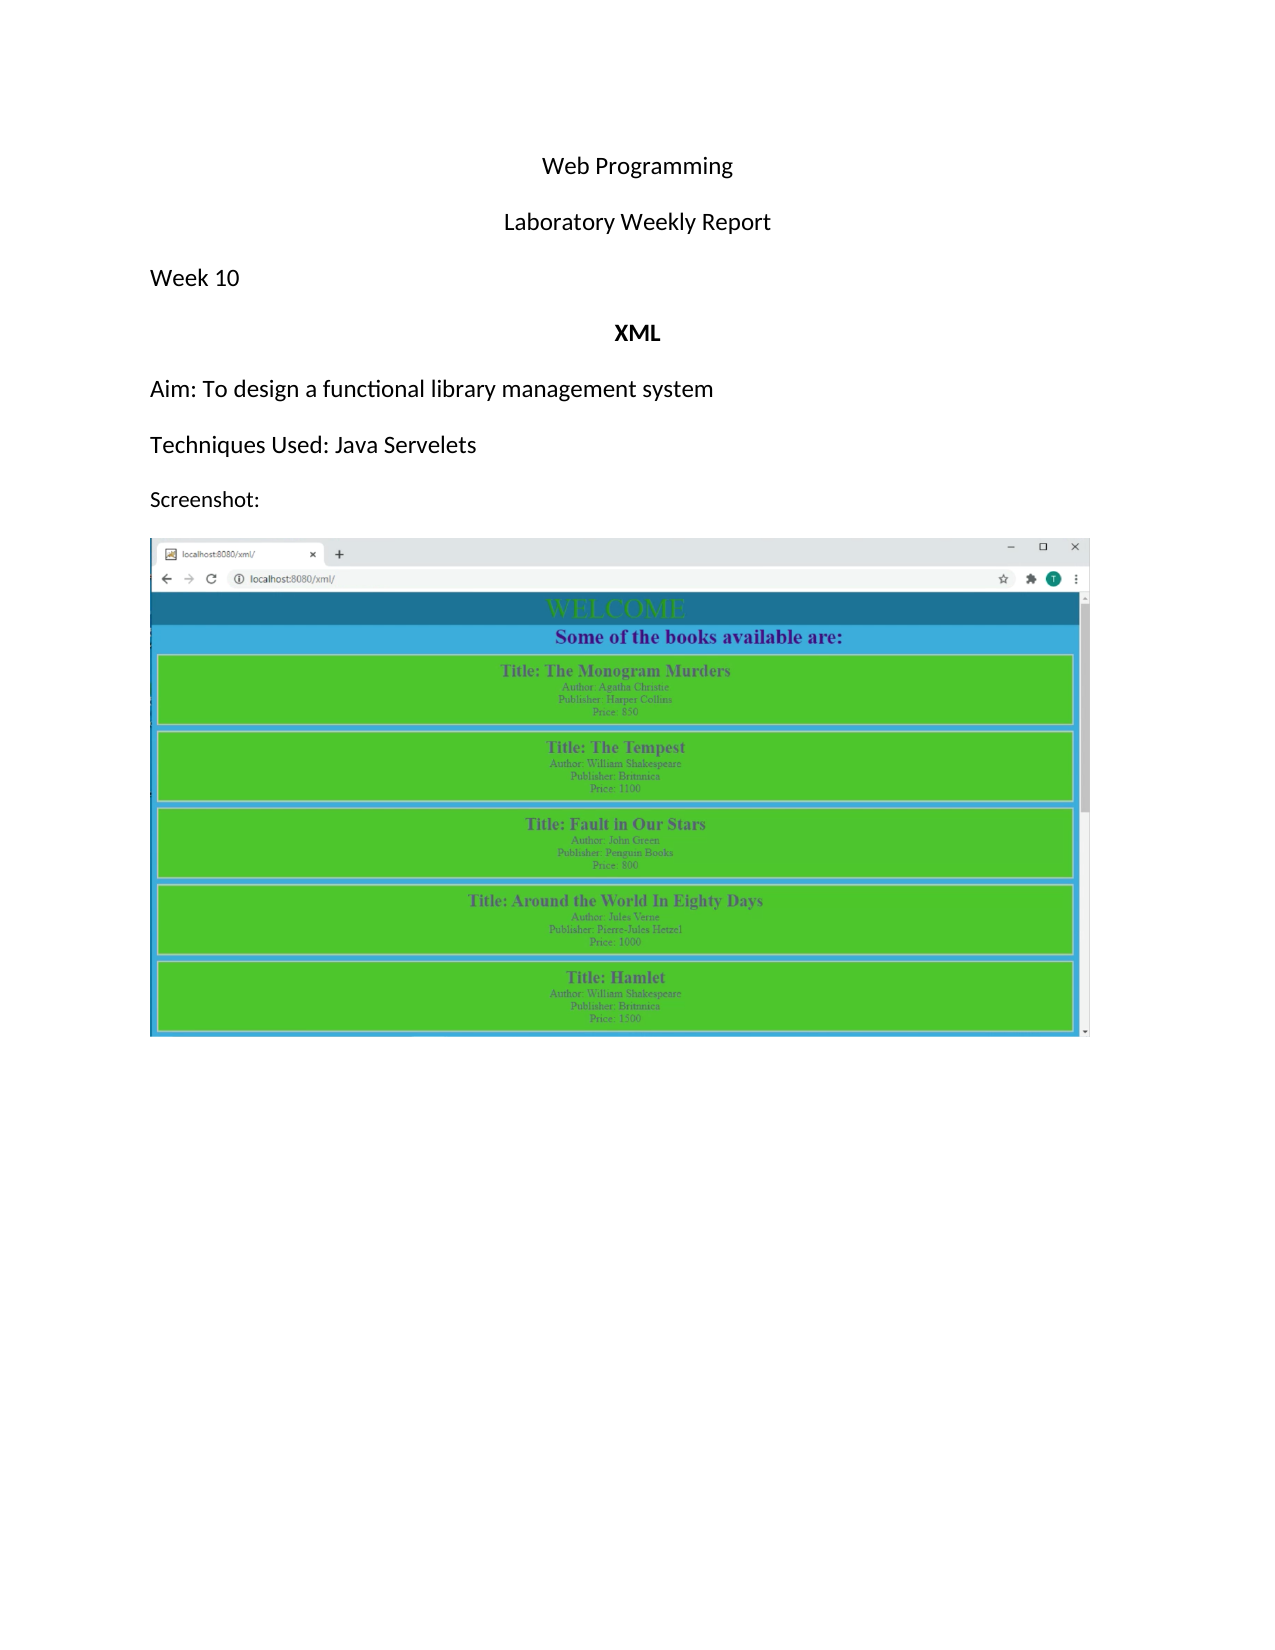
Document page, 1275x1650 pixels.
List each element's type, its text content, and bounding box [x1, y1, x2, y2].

text Aim: To design a functional library management system [150, 373, 1125, 404]
text Web Programming [150, 150, 1125, 181]
text Laboratory Weekly Report [150, 206, 1125, 236]
text XML [150, 317, 1125, 348]
text Techniques Used: Java Servelets [150, 429, 1125, 460]
text Week 10 [150, 262, 1125, 292]
text Screenshot: [150, 485, 1125, 513]
picture [150, 538, 1090, 1037]
